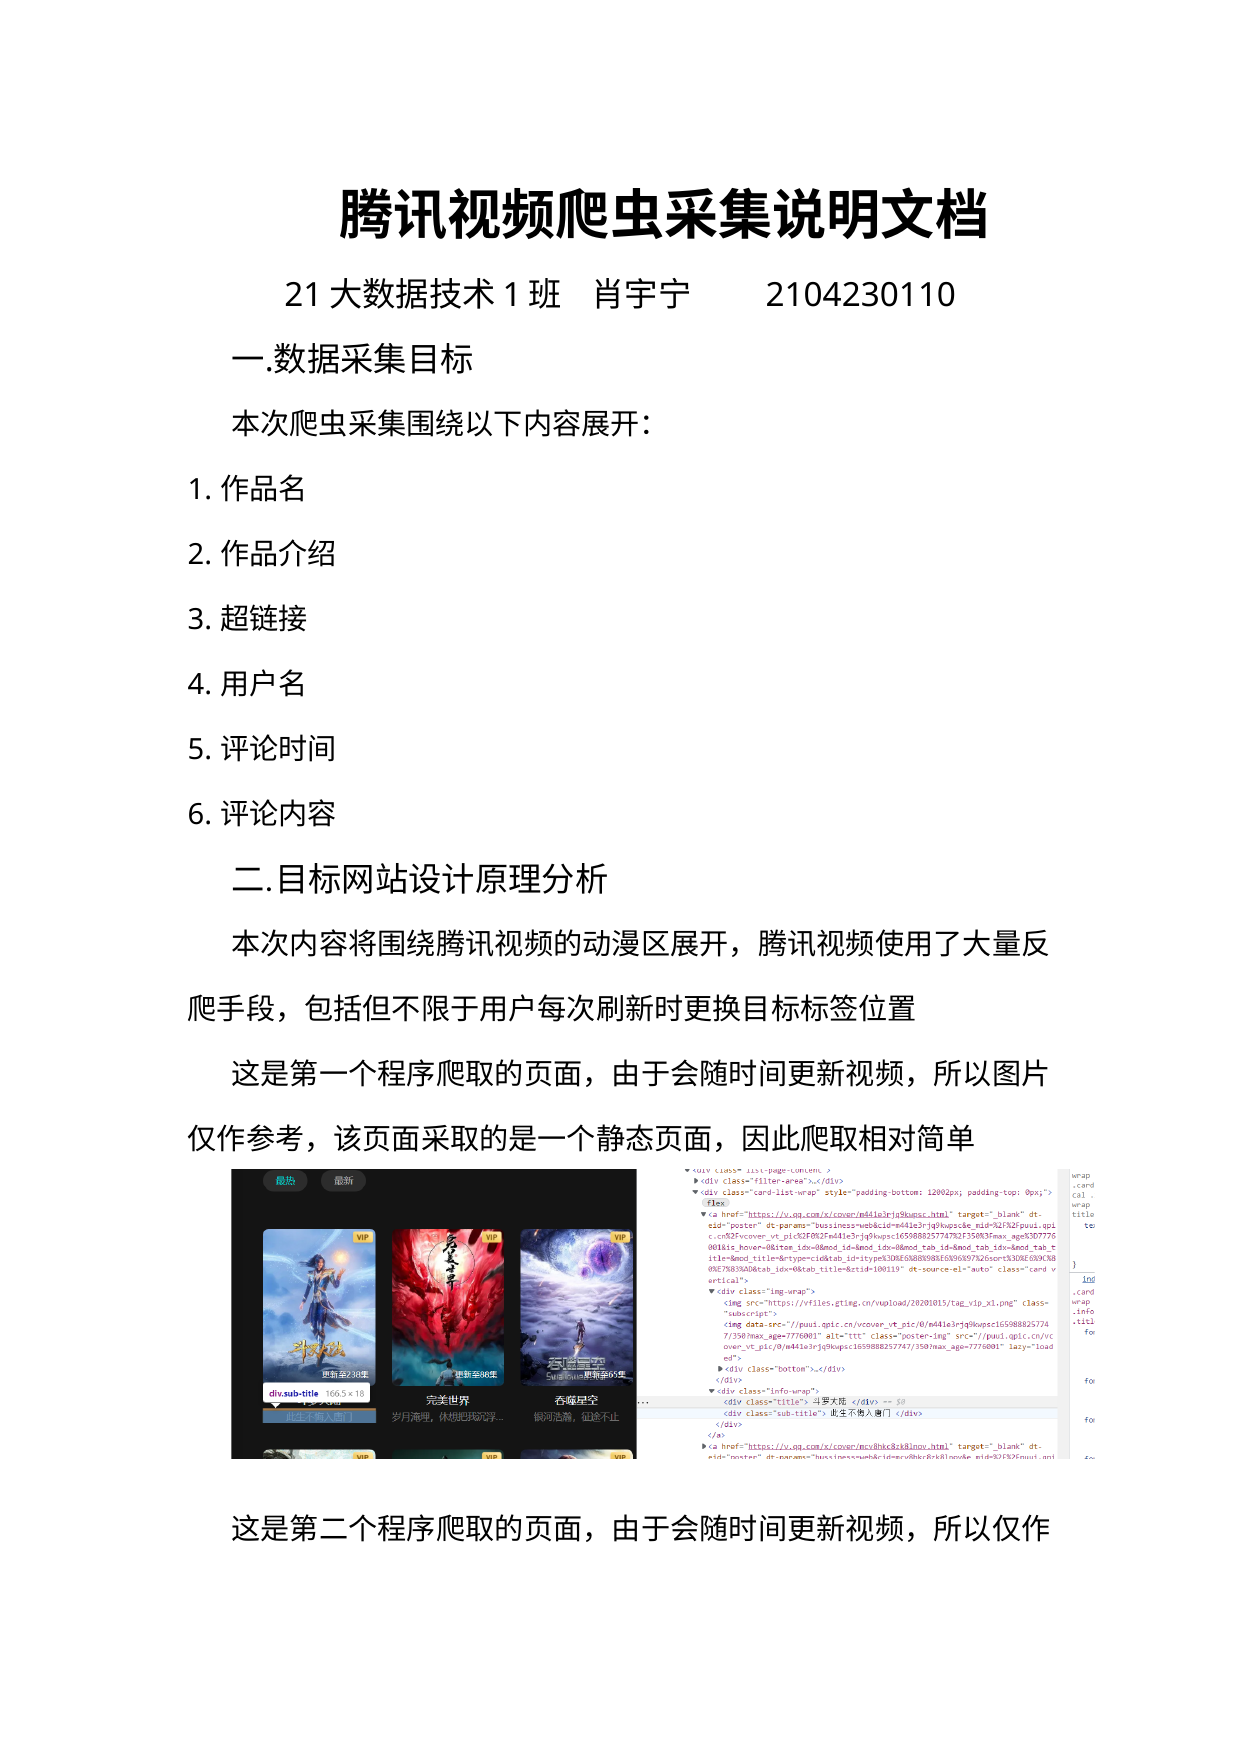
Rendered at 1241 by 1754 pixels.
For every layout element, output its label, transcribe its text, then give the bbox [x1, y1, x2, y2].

picture [231, 1169, 1095, 1459]
list 目标网站设计原理分析 [187, 844, 1053, 909]
list 评论内容 [187, 779, 1053, 844]
list 作品名 [187, 454, 1053, 519]
list 评论时间 [187, 714, 1053, 779]
list 一.数据采集目标 [187, 324, 1053, 389]
list 这是第一个程序爬取的页面，由于会随时间更新视频，所以图片仅作参考，该页面采取的是一个静态页面，因此爬取相对简单 [187, 1039, 1053, 1169]
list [187, 1494, 1053, 1559]
list 超链接 [187, 584, 1053, 649]
list 用户名 [187, 649, 1053, 714]
list 本次内容将围绕腾讯视频的动漫区展开，腾讯视频使用了大量反爬手段，包括但不限于用户每次刷新时更换目标标签位置 [187, 909, 1053, 1039]
list 本次爬虫采集围绕以下内容展开： [187, 389, 1053, 454]
text 腾讯视频爬虫采集说明文档 [231, 162, 1053, 259]
list 21大数据技术1班 肖宇宁 2104230110 [187, 259, 1053, 324]
list 作品介绍 [187, 519, 1053, 584]
